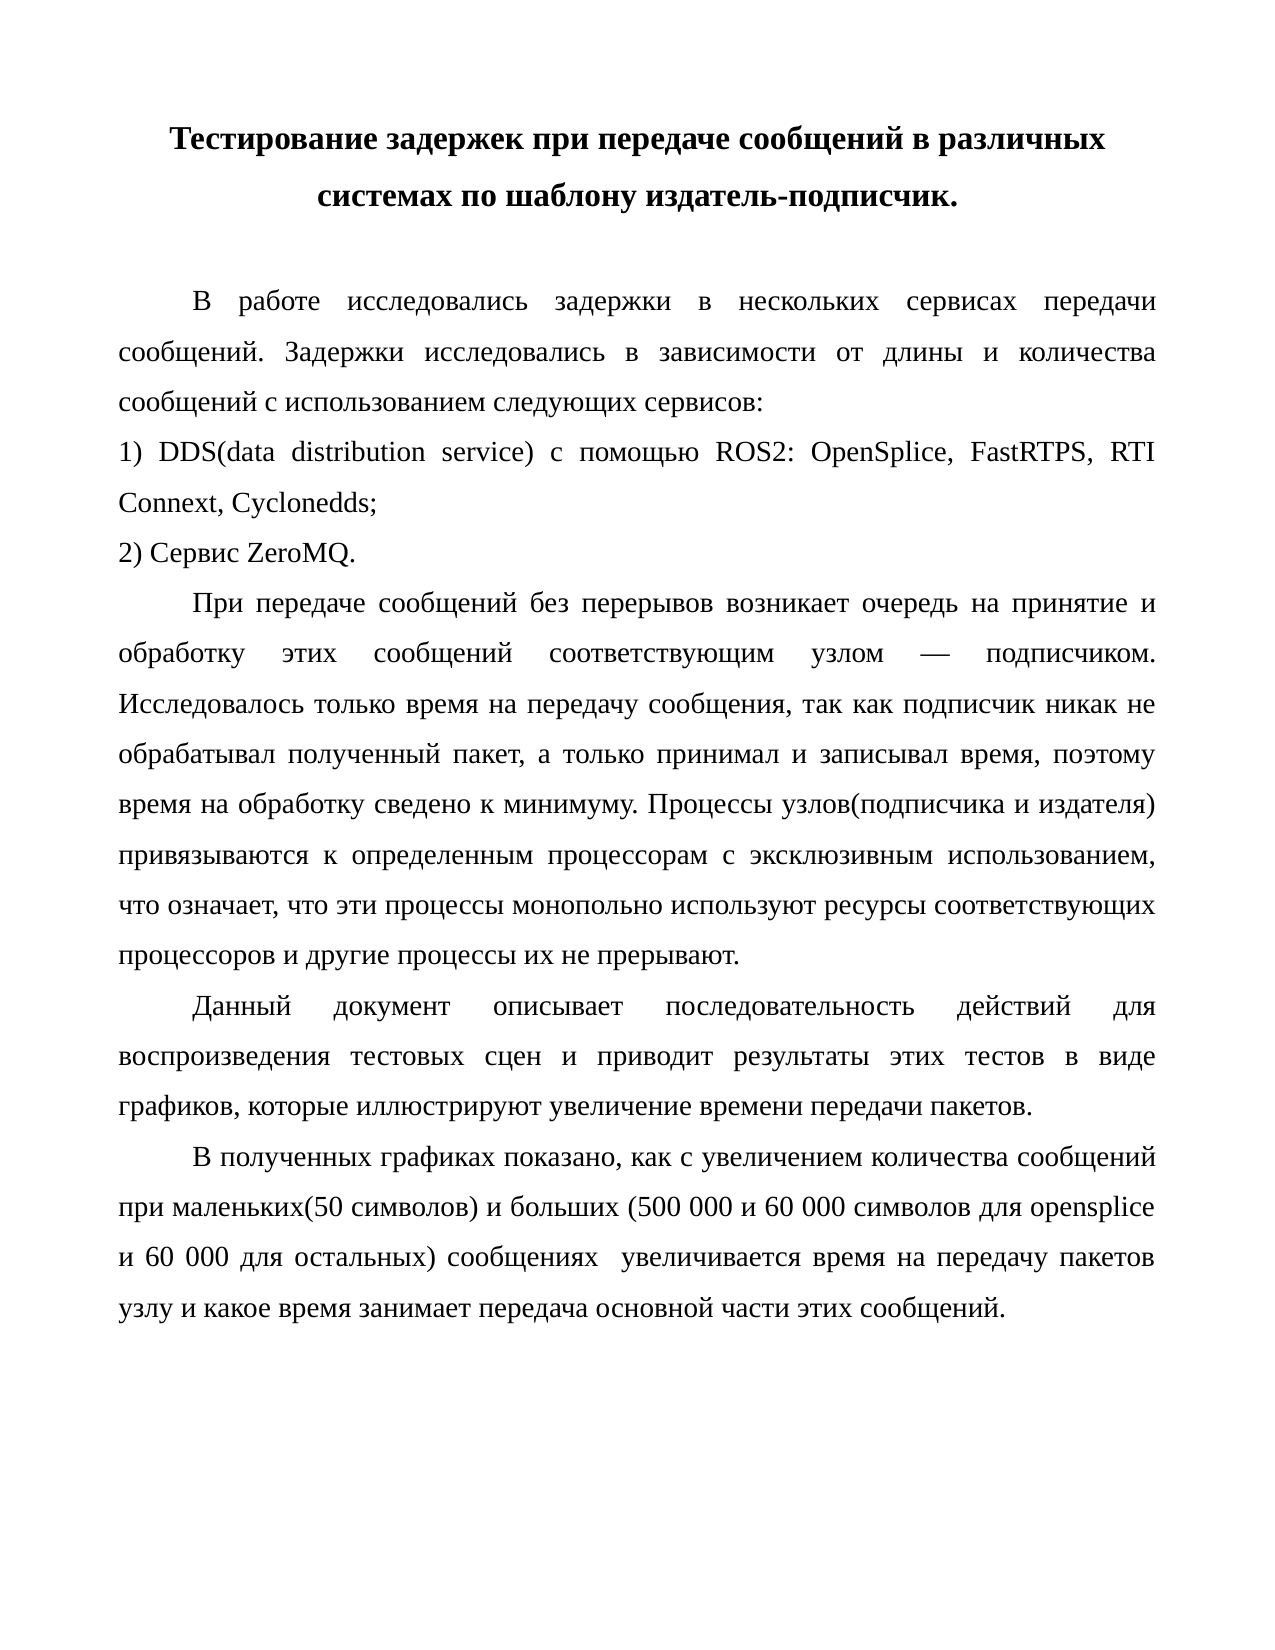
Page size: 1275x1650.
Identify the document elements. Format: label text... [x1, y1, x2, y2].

text 1) DDS(data distribution service) с помощью ROS2: OpenSplice, FastRTPS, RTI Connext, Cyclonedds; [118, 434, 1157, 518]
text При передаче сообщений без перерывов возникает очередь на принятие и обработку этих сообщений соответствующим узлом — подписчиком. Исследовалось только время на передачу сообщения, так как подписчик никак не обрабатывал полученный пакет, а только принимал и записывал время, поэтому время на обработку сведено к минимуму. Процессы узлов(подписчика и издателя) привязываются к определенным процессорам с эксклюзивным использованием, что означает, что эти процессы монопольно используют ресурсы соответствующих процессоров и другие процессы их не прерывают. [118, 585, 1157, 971]
text В полученных графиках показано, как с увеличением количества сообщений при маленьких(50 символов) и больших (500 000 и 60 000 символов для opensplice и 60 000 для остальных) сообщениях увеличивается время на передачу пакетов узлу и какое время занимает передача основной части этих сообщений. [118, 1139, 1157, 1323]
text Данный документ описывает последовательность действий для воспроизведения тестовых сцен и приводит результаты этих тестов в виде графиков, которые иллюстрируют увеличение времени передачи пакетов. [118, 988, 1157, 1122]
text Тестирование задержек при передаче сообщений в различных системах по шаблону издатель-подписчик. [118, 118, 1157, 214]
text В работе исследовались задержки в нескольких сервисах передачи сообщений. Задержки исследовались в зависимости от длины и количества сообщений с использованием следующих сервисов: [118, 283, 1157, 418]
text 2) Сервис ZeroMQ. [118, 535, 1157, 568]
